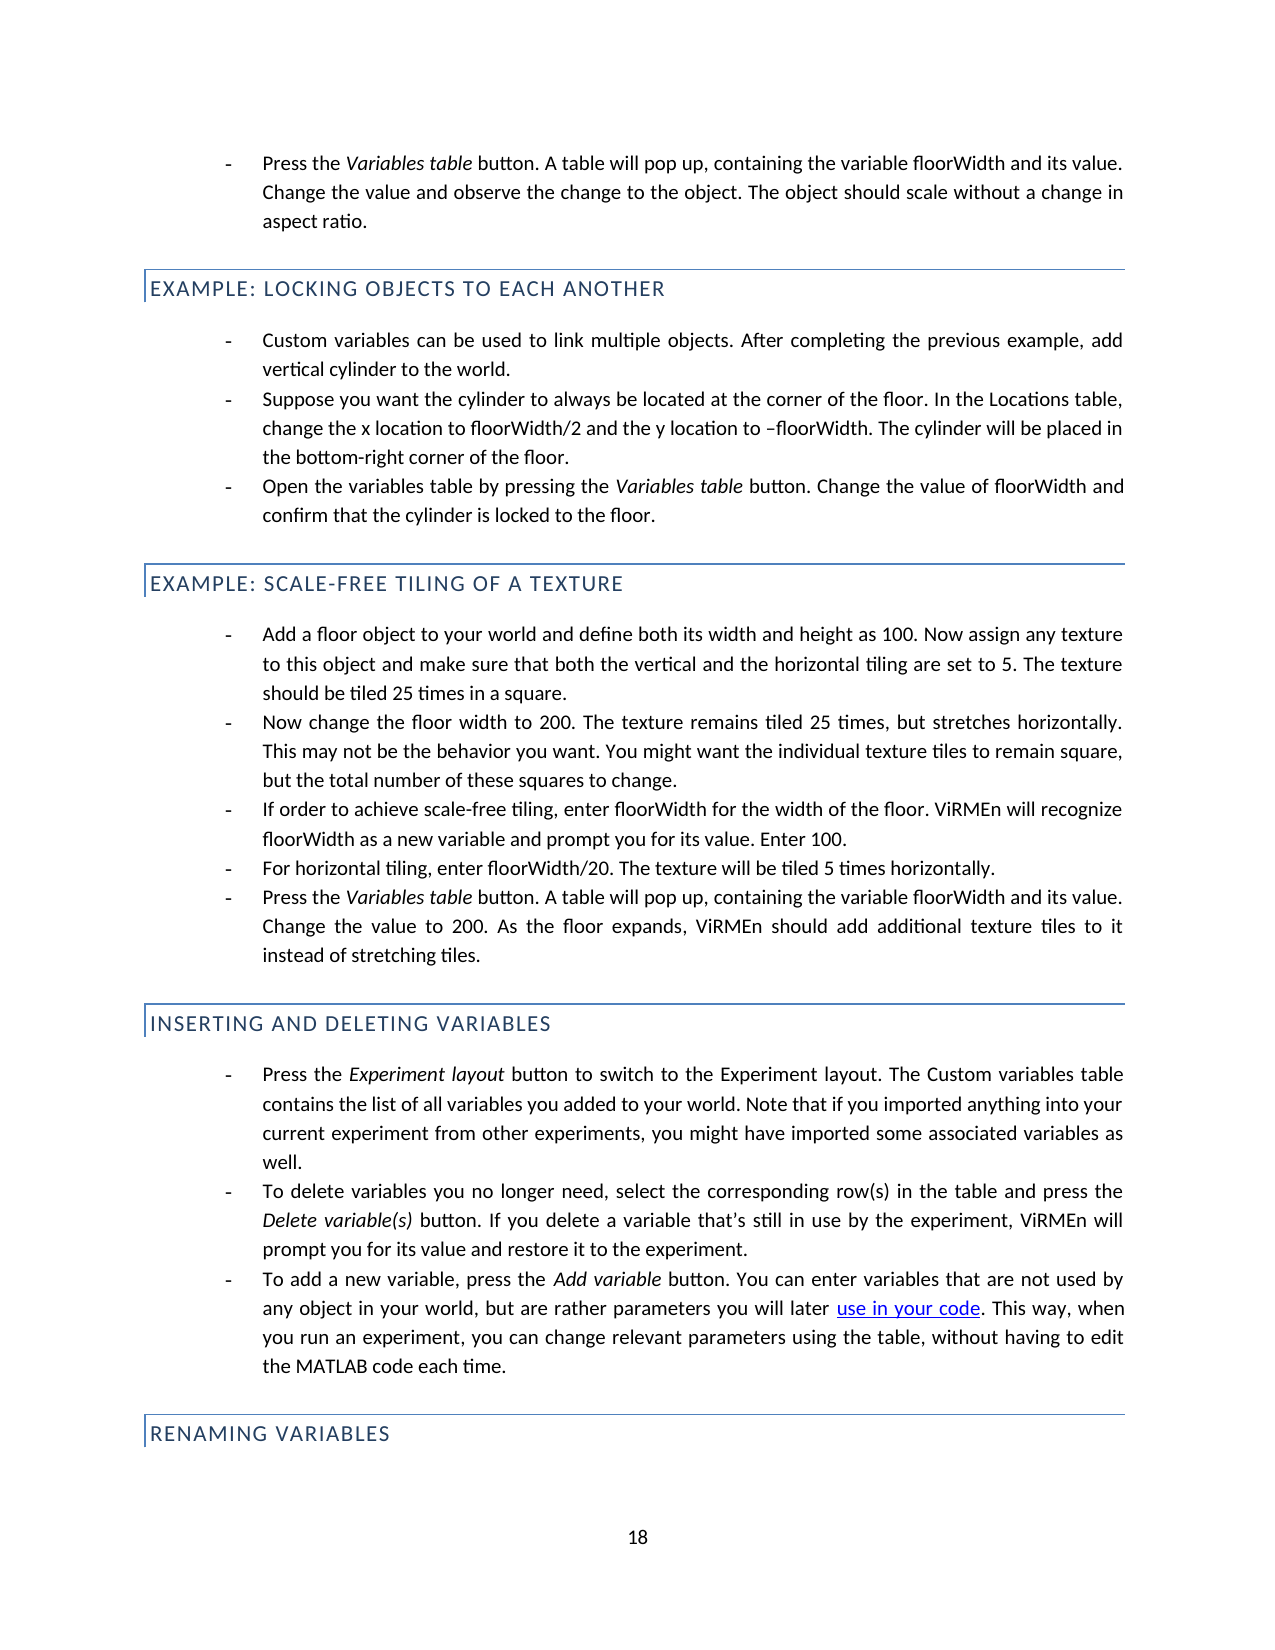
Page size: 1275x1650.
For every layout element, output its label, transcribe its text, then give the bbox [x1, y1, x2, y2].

list Press the Experiment layout button to switch to the Experiment layout. The Custom variables table contains the list of all variables you added to your world. Note that if you imported anything into your current experiment from other experiments, you might have imported some associated variables as well. [225, 1062, 1125, 1174]
list To delete variables you no longer need, select the corresponding row(s) in the table and press the Delete variable(s) button. If you delete a variable that’s still in use by the experiment, ViRMEn will prompt you for its value and restore it to the experiment. [225, 1178, 1125, 1262]
list Suppose you want the cylinder to always be located at the corner of the floor. In the Locations table, change the x location to floorWidth/2 and the y location to –floorWidth. The cylinder will be placed in the bottom-right corner of the floor. [225, 386, 1125, 469]
subtitle Renaming variables [146, 1415, 1125, 1447]
list Custom variables can be used to link multiple objects. After completing the previous example, add vertical cylinder to the world. [225, 327, 1125, 382]
list Open the variables table by pressing the Variables table button. Change the value of floorWidth and confirm that the cylinder is locked to the floor. [225, 473, 1125, 528]
list To add a new variable, press the Add variable button. You can enter variables that are not used by any object in your world, but are rather parameters you will later use in your code. This way, when you run an experiment, you can change relevant parameters using the table, without having to edit the MATLAB code each time. [225, 1266, 1125, 1379]
subtitle Example: locking objects to each another [146, 270, 1125, 302]
list Press the Variables table button. A table will pop up, containing the variable floorWidth and its value. Change the value and observe the change to the object. The object should scale without a change in aspect ratio. [225, 150, 1125, 234]
list Now change the floor width to 200. The texture remains tiled 25 times, but stretches horizontally. This may not be the behavior you want. You might want the individual texture tiles to remain square, but the total number of these squares to change. [225, 709, 1125, 793]
subtitle Example: scale-free tiling of a texture [146, 565, 1125, 597]
subtitle Inserting and deleting variables [146, 1005, 1125, 1037]
list Press the Variables table button. A table will pop up, containing the variable floorWidth and its value. Change the value to 200. As the floor expands, ViRMEn should add additional texture tiles to it instead of stretching tiles. [225, 884, 1125, 968]
list If order to achieve scale-free tiling, enter floorWidth for the width of the floor. ViRMEn will recognize floorWidth as a new variable and prompt you for its value. Enter 100. [225, 797, 1125, 851]
list For horizontal tiling, enter floorWidth/20. The texture will be tiled 5 times horizontally. [225, 855, 1125, 880]
list Add a floor object to your world and define both its width and height as 100. Now assign any texture to this object and make sure that both the vertical and the horizontal tiling are set to 5. The texture should be tiled 25 times in a square. [225, 622, 1125, 705]
